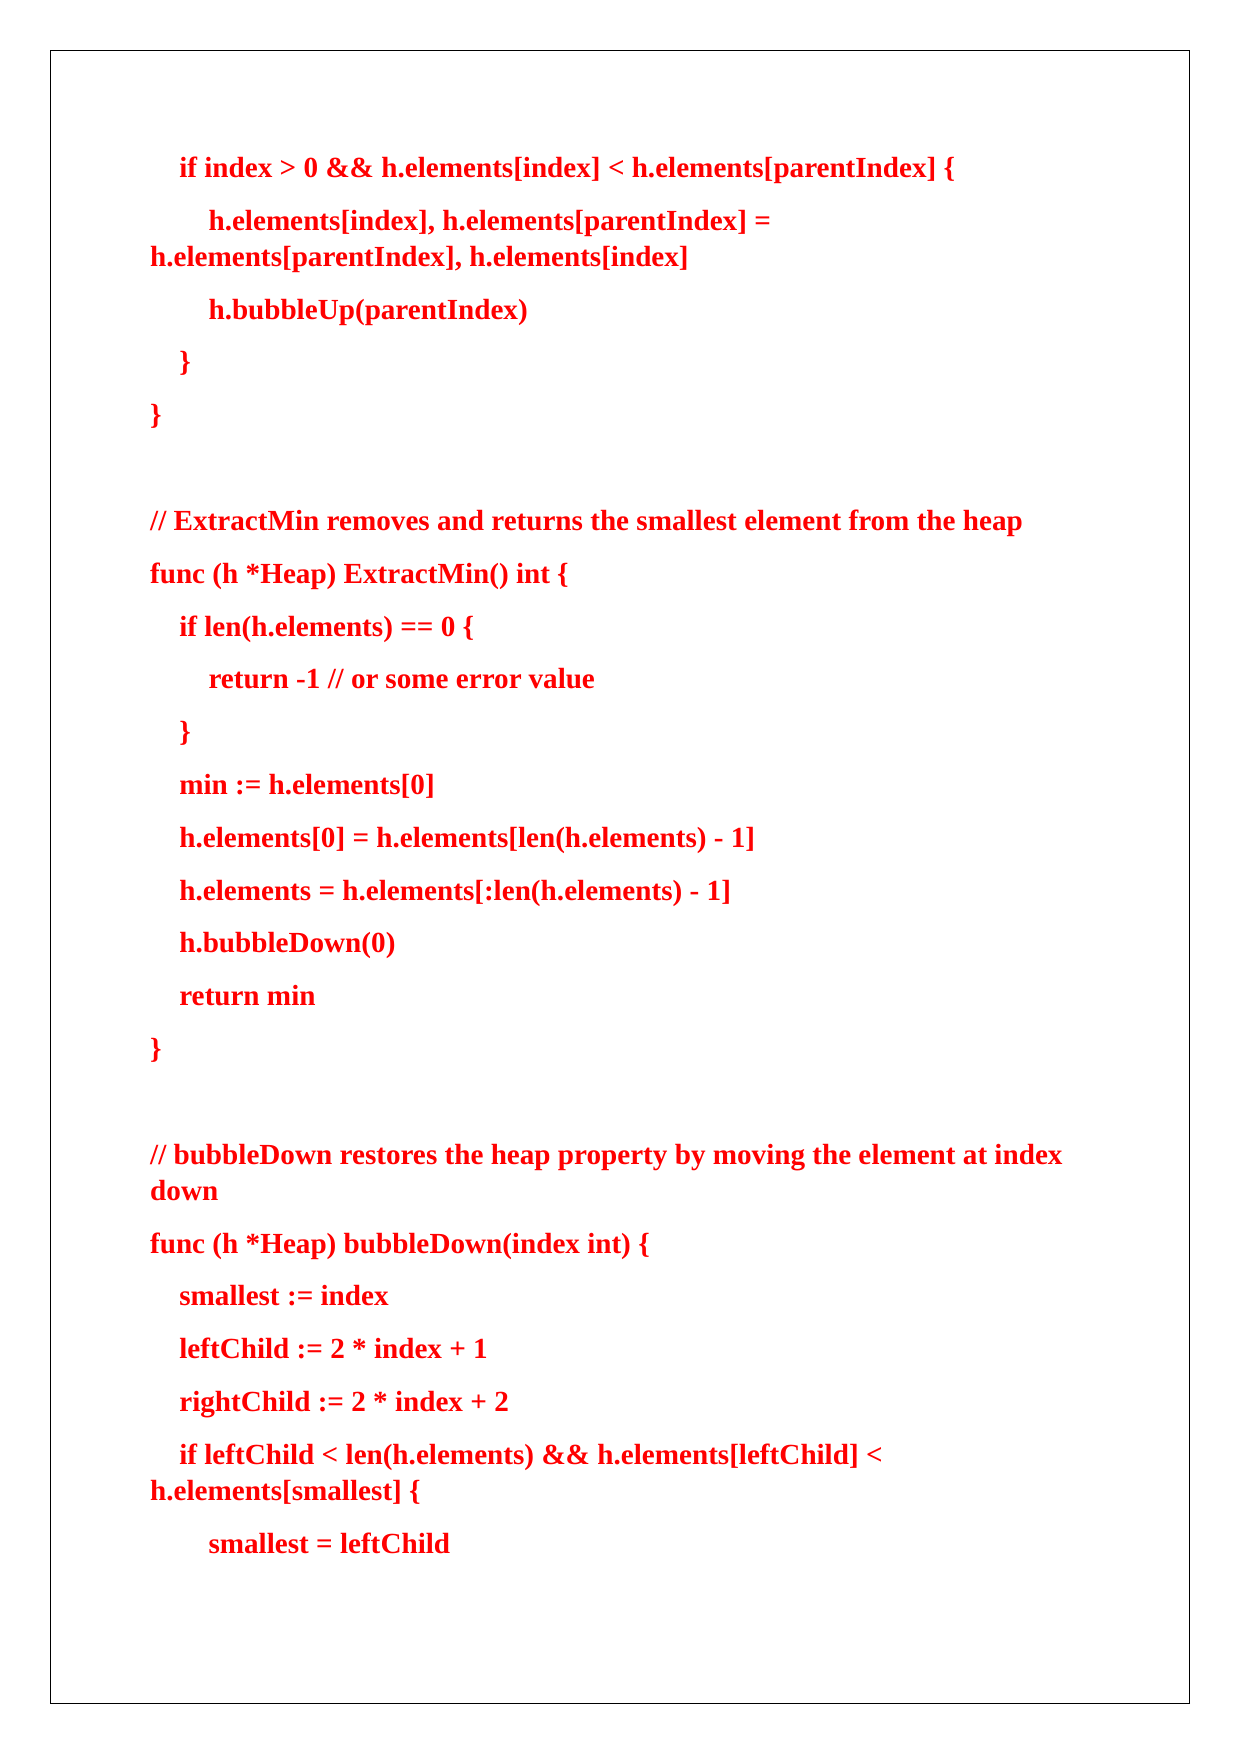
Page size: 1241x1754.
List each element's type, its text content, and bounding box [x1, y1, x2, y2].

text func (h *Heap) bubbleDown(index int) { [150, 1226, 1090, 1259]
text if len(h.elements) == 0 { [150, 609, 1090, 642]
text h.elements = h.elements[:len(h.elements) - 1] [150, 873, 1090, 906]
text rightChild := 2 * index + 2 [150, 1384, 1090, 1418]
text func (h *Heap) ExtractMin() int { [150, 556, 1090, 589]
text return -1 // or some error value [150, 661, 1090, 695]
text // bubbleDown restores the heap property by moving the element at index down [150, 1137, 1090, 1206]
text } [150, 714, 1090, 748]
text h.elements[index], h.elements[parentIndex] = h.elements[parentIndex], h.elements[index] [150, 203, 1090, 272]
text } [150, 397, 1090, 431]
text return min [150, 978, 1090, 1012]
text leftChild := 2 * index + 1 [150, 1331, 1090, 1365]
text h.elements[0] = h.elements[len(h.elements) - 1] [150, 820, 1090, 853]
text h.bubbleUp(parentIndex) [150, 292, 1090, 325]
text smallest := index [150, 1278, 1090, 1312]
text if leftChild < len(h.elements) && h.elements[leftChild] < h.elements[smallest] { [150, 1437, 1090, 1507]
text smallest = leftChild [150, 1526, 1090, 1559]
text min := h.elements[0] [150, 767, 1090, 801]
text } [150, 1031, 1090, 1065]
text // ExtractMin removes and returns the smallest element from the heap [150, 503, 1090, 537]
text if index > 0 && h.elements[index] < h.elements[parentIndex] { [150, 150, 1090, 183]
text } [150, 344, 1090, 378]
text h.bubbleDown(0) [150, 926, 1090, 959]
